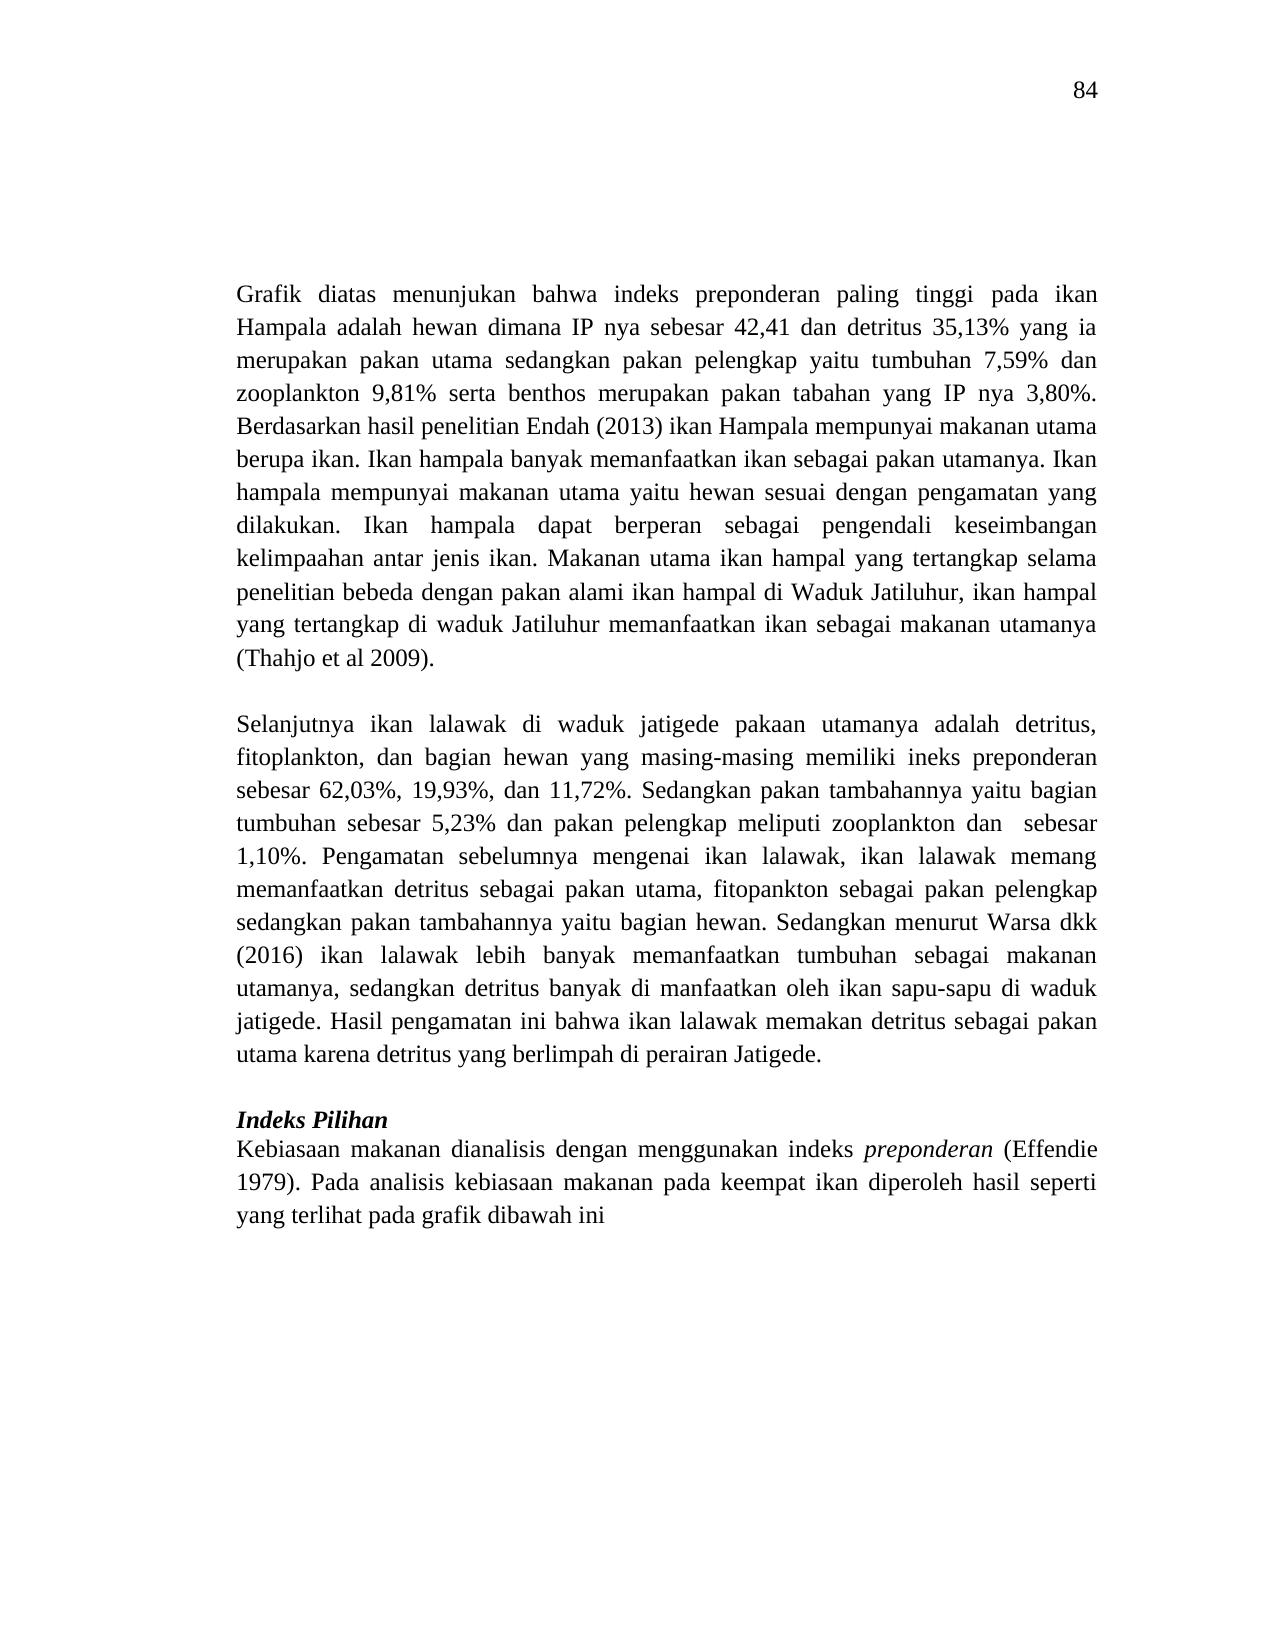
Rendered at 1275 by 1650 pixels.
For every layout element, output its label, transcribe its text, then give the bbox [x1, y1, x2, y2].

text Selanjutnya ikan lalawak di waduk jatigede pakaan utamanya adalah detritus, fitoplankton, dan bagian hewan yang masing-masing memiliki ineks preponderan sebesar 62,03%, 19,93%, dan 11,72%. Sedangkan pakan tambahannya yaitu bagian tumbuhan sebesar 5,23% dan pakan pelengkap meliputi zooplankton dan sebesar 1,10%. Pengamatan sebelumnya mengenai ikan lalawak, ikan lalawak memang memanfaatkan detritus sebagai pakan utama, fitopankton sebagai pakan pelengkap sedangkan pakan tambahannya yaitu bagian hewan. Sedangkan menurut Warsa dkk (2016) ikan lalawak lebih banyak memanfaatkan tumbuhan sebagai makanan utamanya, sedangkan detritus banyak di manfaatkan oleh ikan sapu-sapu di waduk jatigede. Hasil pengamatan ini bahwa ikan lalawak memakan detritus sebagai pakan utama karena detritus yang berlimpah di perairan Jatigede. [236, 709, 1098, 1068]
text Grafik diatas menunjukan bahwa indeks preponderan paling tinggi pada ikan Hampala adalah hewan dimana IP nya sebesar 42,41 dan detritus 35,13% yang ia merupakan pakan utama sedangkan pakan pelengkap yaitu tumbuhan 7,59% dan zooplankton 9,81% serta benthos merupakan pakan tabahan yang IP nya 3,80%. Berdasarkan hasil penelitian Endah (2013) ikan Hampala mempunyai makanan utama berupa ikan. Ikan hampala banyak memanfaatkan ikan sebagai pakan utamanya. Ikan hampala mempunyai makanan utama yaitu hewan sesuai dengan pengamatan yang dilakukan. Ikan hampala dapat berperan sebagai pengendali keseimbangan kelimpaahan antar jenis ikan. Makanan utama ikan hampal yang tertangkap selama penelitian bebeda dengan pakan alami ikan hampal di Waduk Jatiluhur, ikan hampal yang tertangkap di waduk Jatiluhur memanfaatkan ikan sebagai makanan utamanya (Thahjo et al 2009). [236, 279, 1098, 671]
text Indeks Pilihan [236, 1105, 1098, 1134]
text Kebiasaan makanan dianalisis dengan menggunakan indeks preponderan (Effendie 1979). Pada analisis kebiasaan makanan pada keempat ikan diperoleh hasil seperti yang terlihat pada grafik dibawah ini [236, 1134, 1098, 1228]
